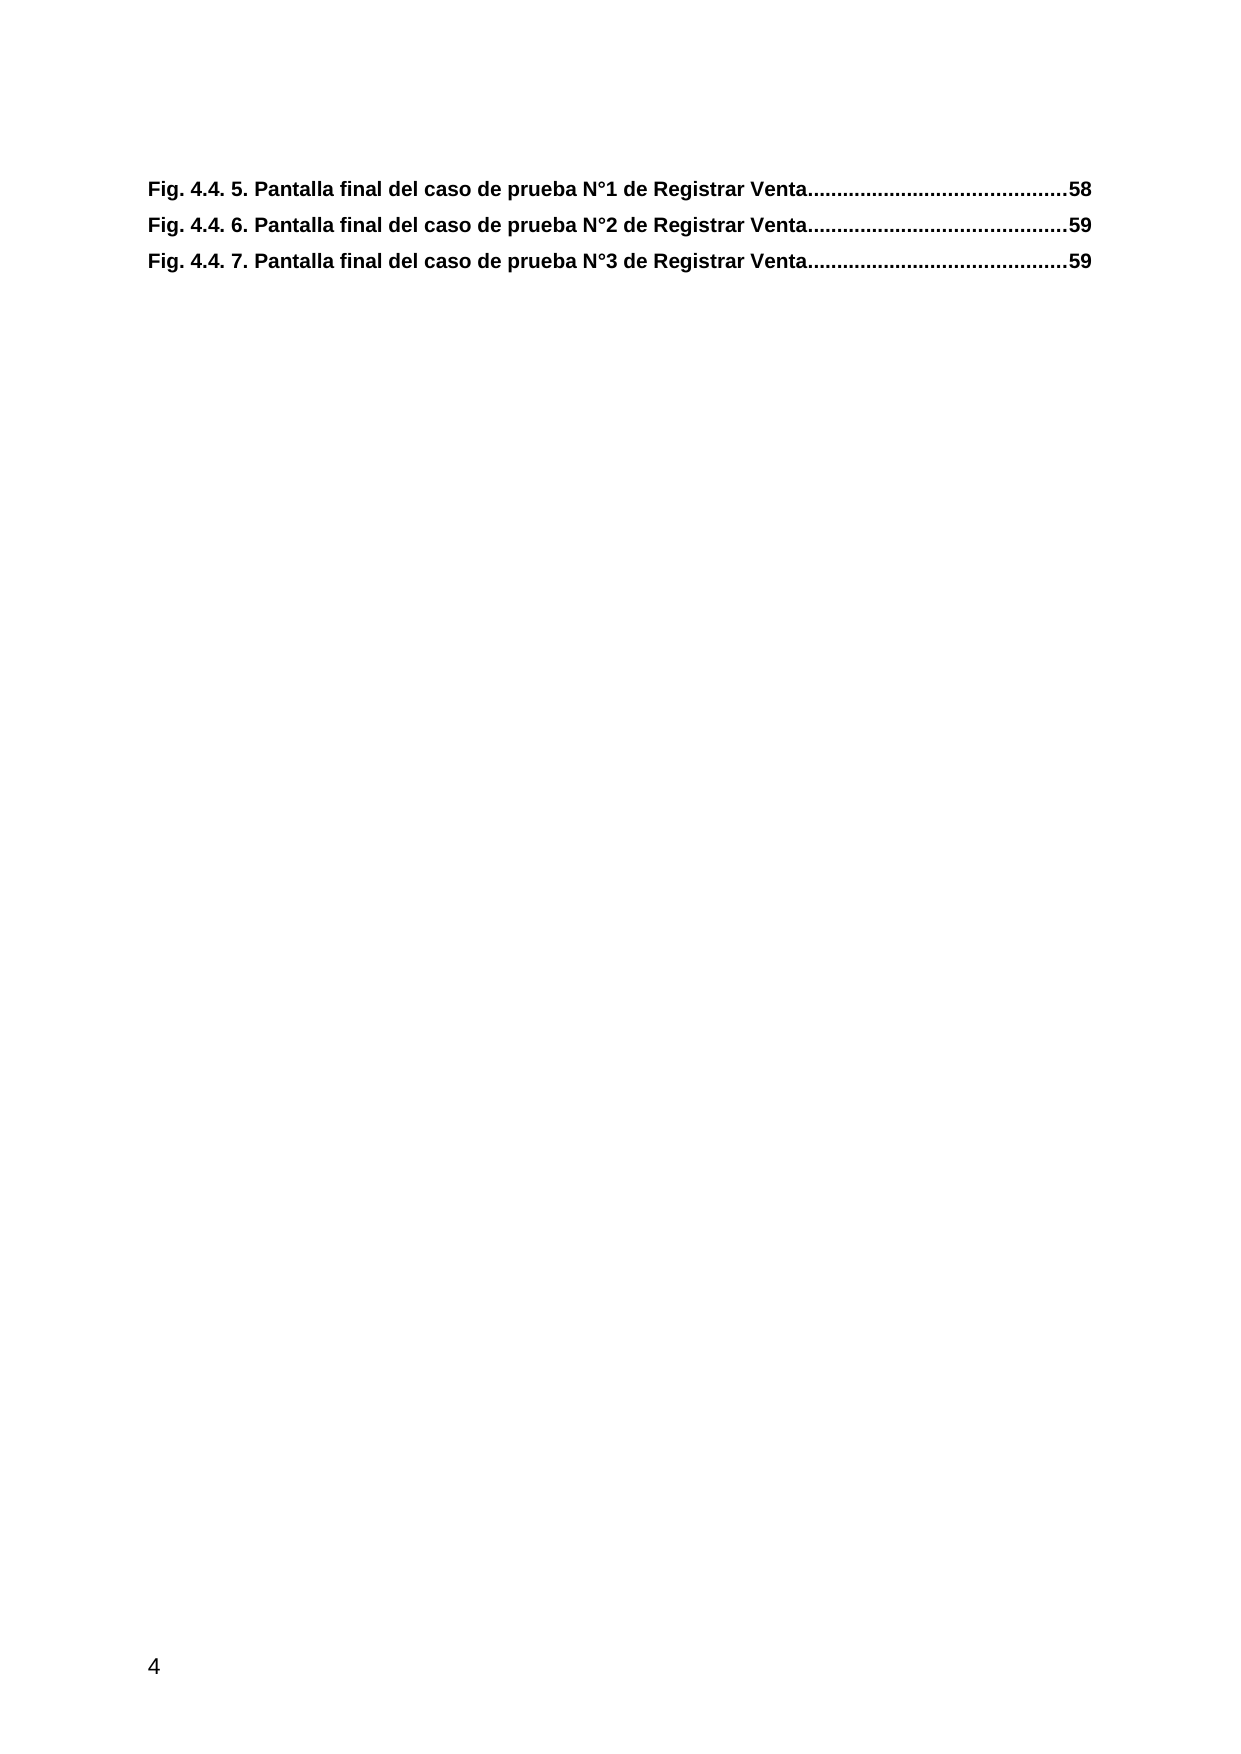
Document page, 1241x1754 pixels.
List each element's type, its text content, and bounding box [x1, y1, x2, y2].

text Fig. 4.4. 5. Pantalla final del caso de prueba N°1 de Registrar Venta 58 [148, 177, 1092, 201]
text Fig. 4.4. 6. Pantalla final del caso de prueba N°2 de Registrar Venta 59 [148, 213, 1092, 237]
text Fig. 4.4. 7. Pantalla final del caso de prueba N°3 de Registrar Venta 59 [148, 249, 1092, 273]
